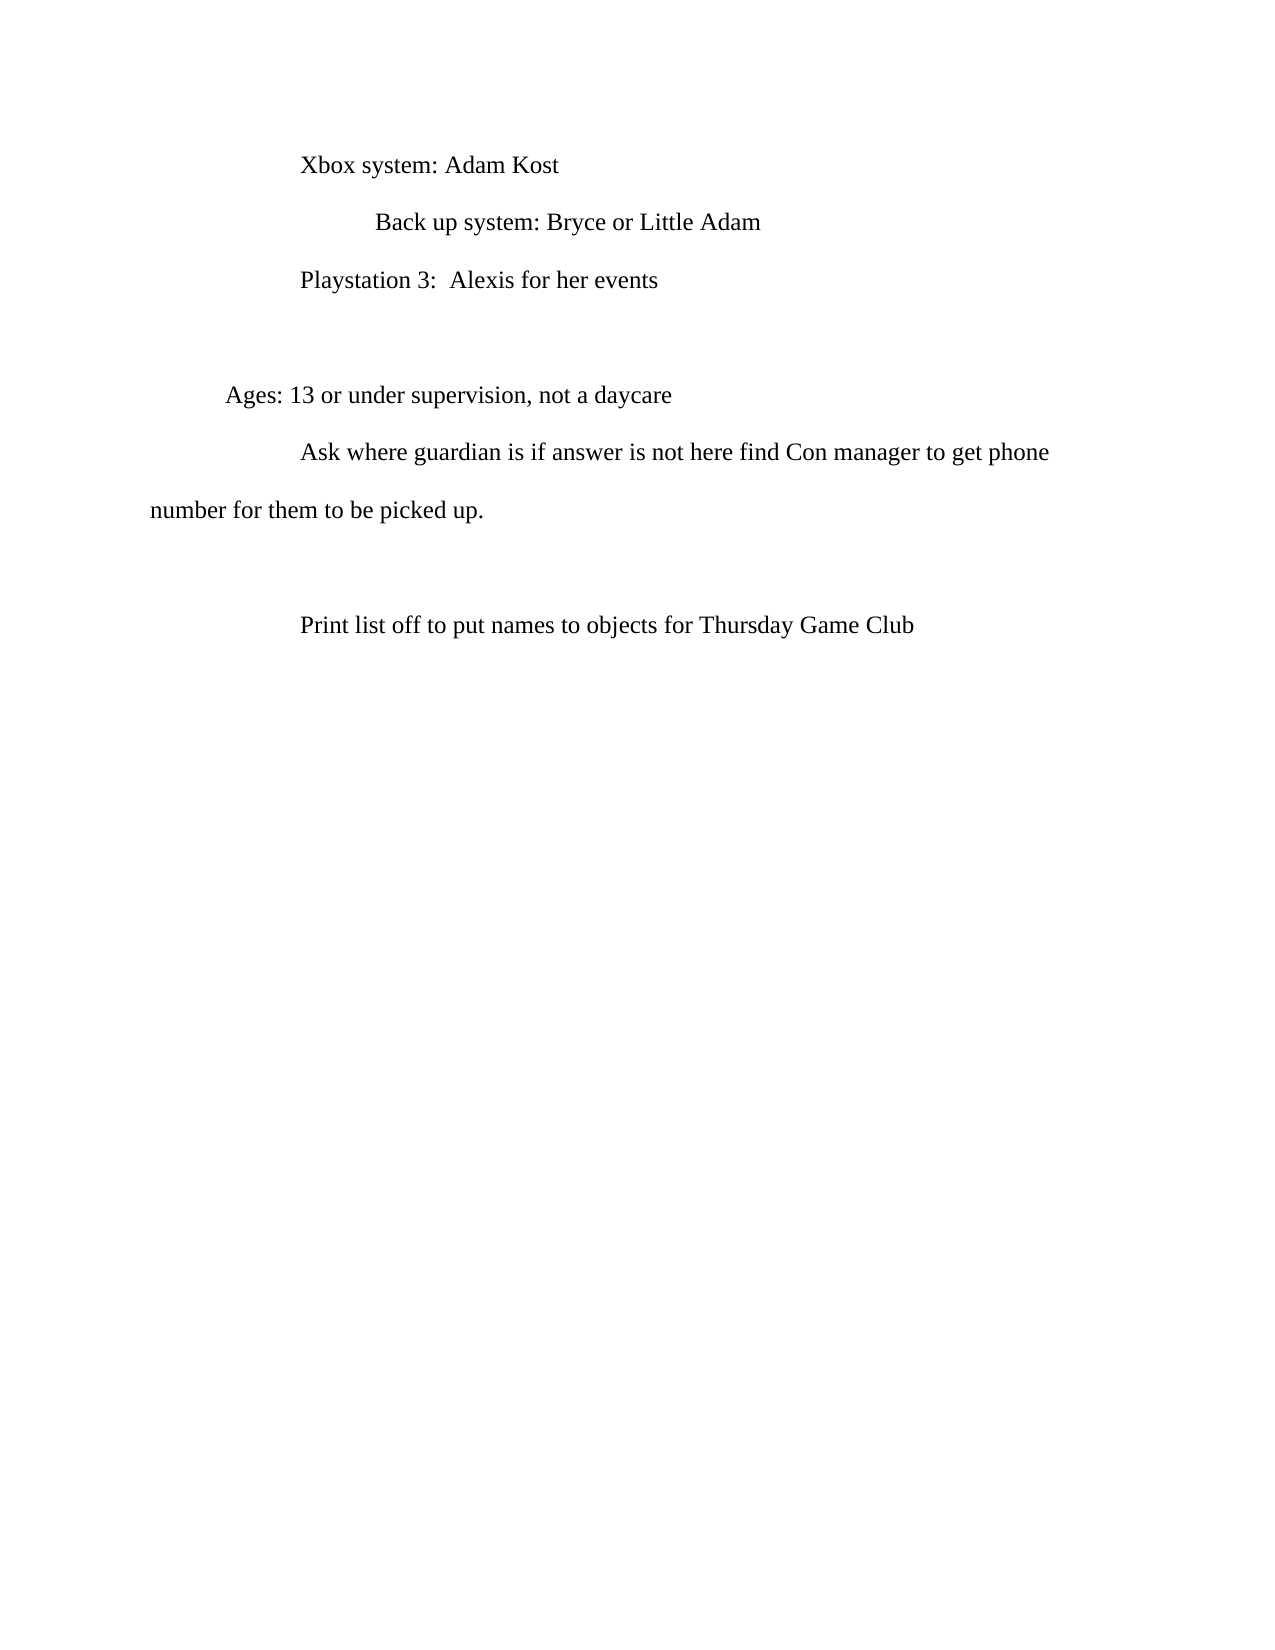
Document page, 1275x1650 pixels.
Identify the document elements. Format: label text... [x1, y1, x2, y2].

text Print list off to put names to objects for Thursday Game Club [150, 610, 1125, 639]
text Ask where guardian is if answer is not here find Con manager to get phone number for them to be picked up. [150, 437, 1125, 524]
text Xbox system: Adam Kost [150, 150, 1125, 179]
text Back up system: Bryce or Little Adam [150, 207, 1125, 236]
text Ages: 13 or under supervision, not a daycare [150, 380, 1125, 409]
text Playstation 3: Alexis for her events [150, 265, 1125, 294]
